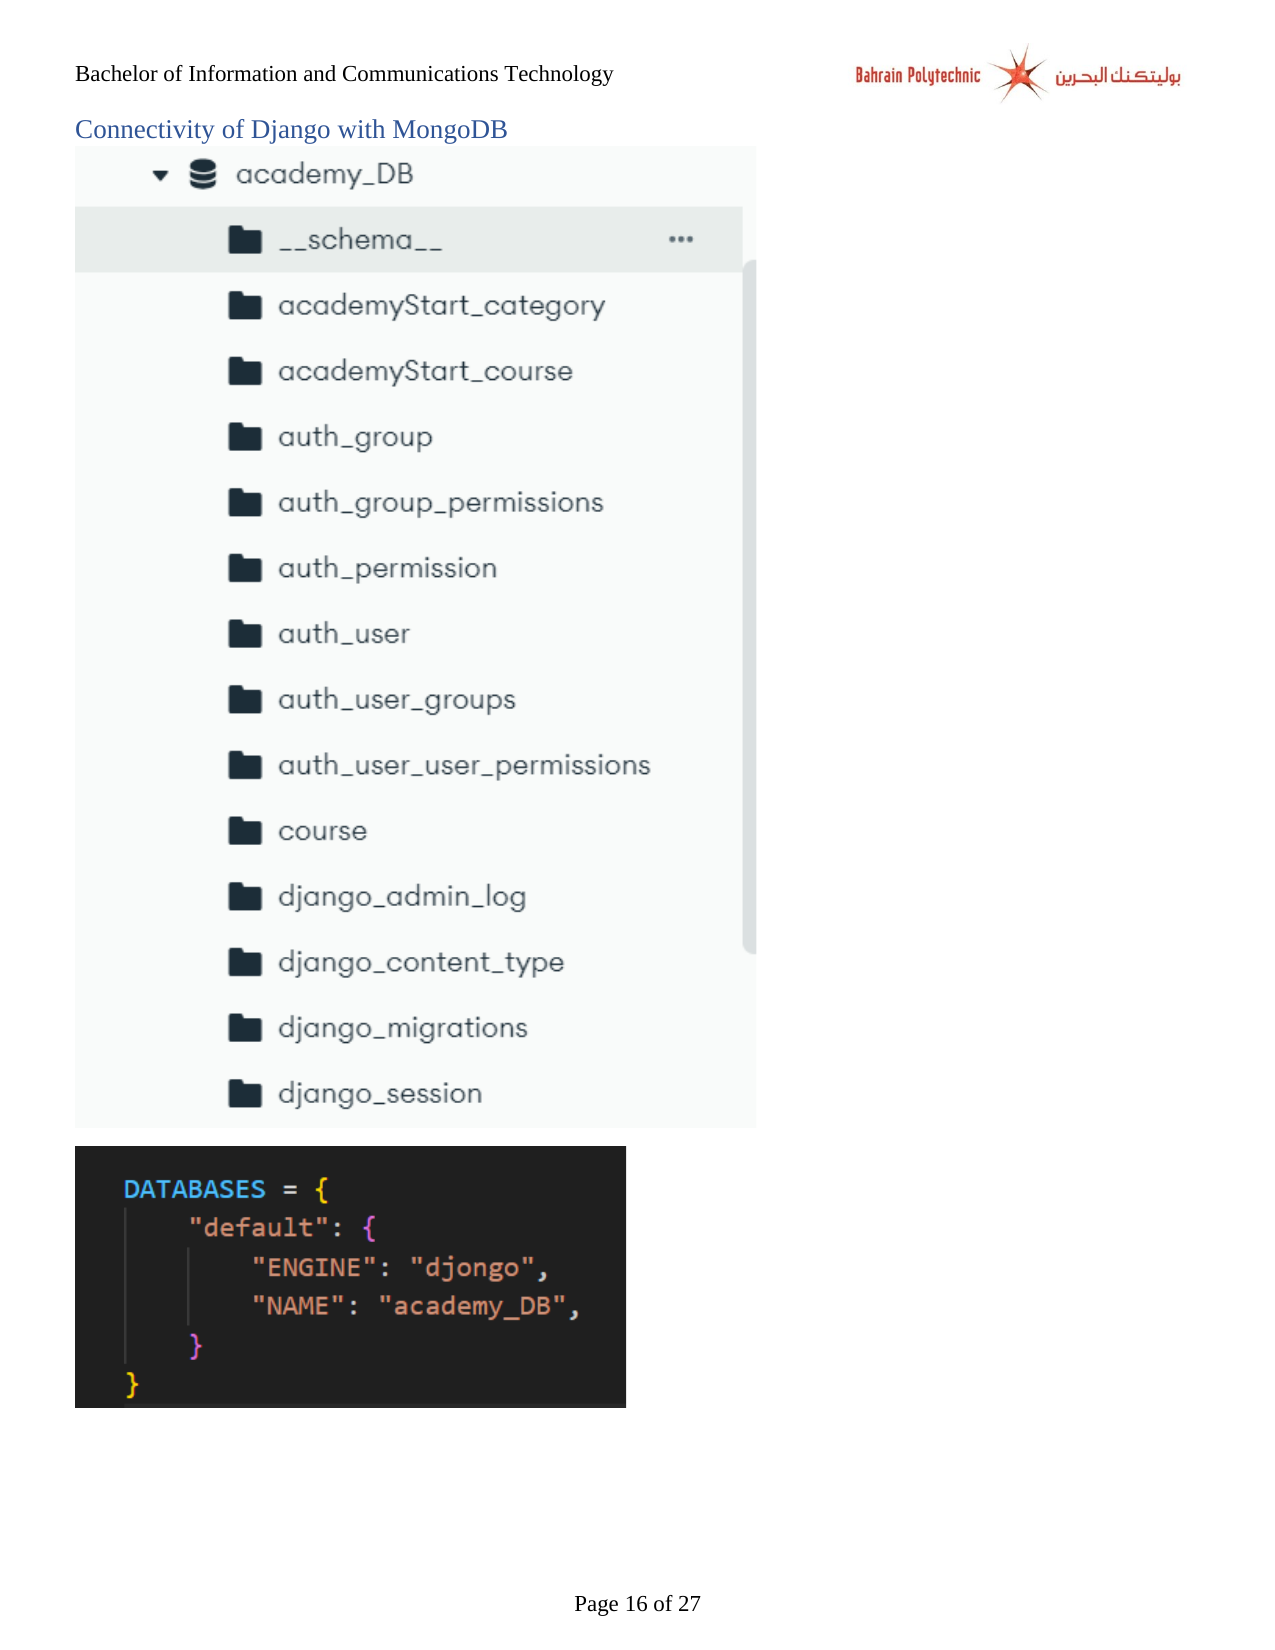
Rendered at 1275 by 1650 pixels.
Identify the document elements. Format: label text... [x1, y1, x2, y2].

picture [847, 43, 1189, 106]
subtitle Connectivity of Django with MongoDB [75, 113, 1200, 144]
picture [75, 146, 757, 1128]
picture [75, 1146, 627, 1408]
